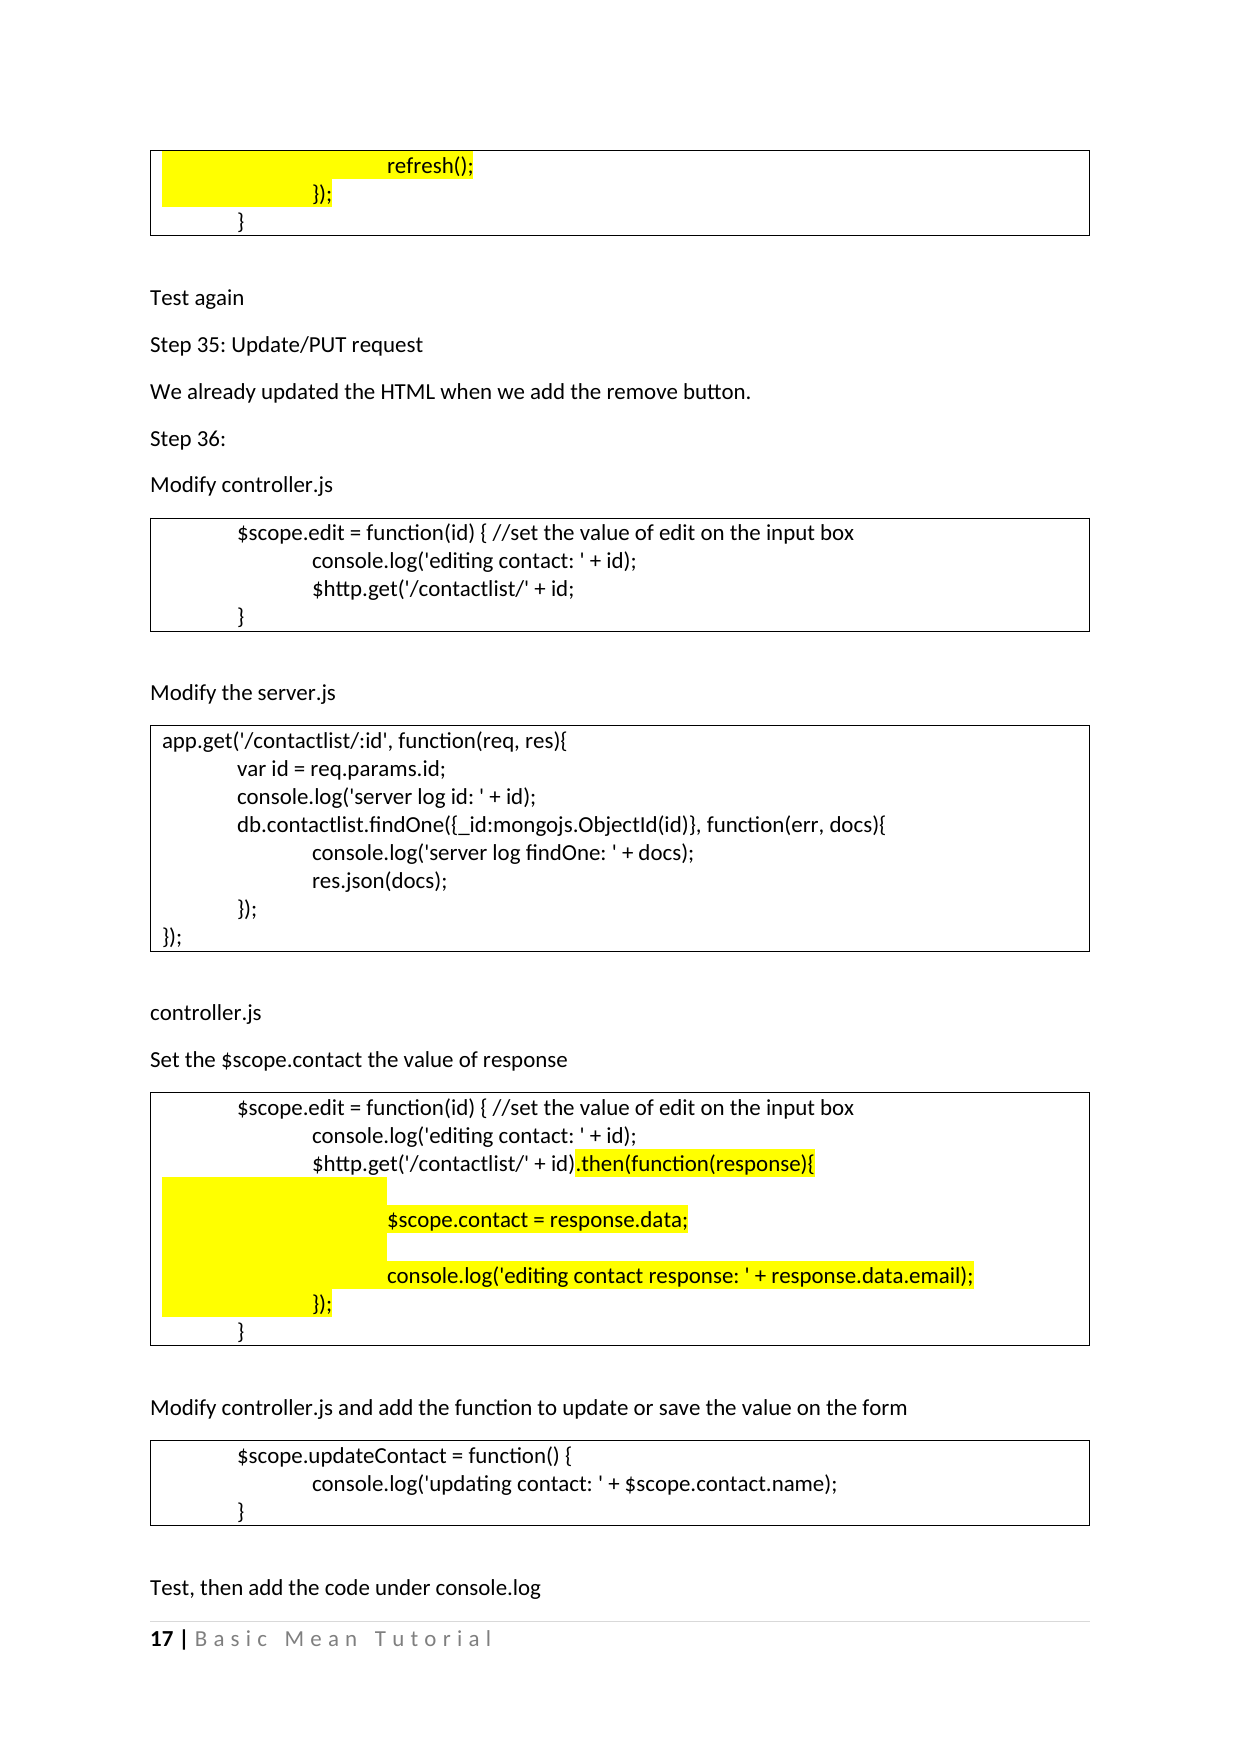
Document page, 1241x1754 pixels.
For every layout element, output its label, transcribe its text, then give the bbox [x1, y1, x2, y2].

table_header app.get('/contactlist/:id', function(req, res){ var id = req.params.id; console.log('server log id: ' + id); db.contactlist.findOne({_id:mongojs.ObjectId(id)}, function(err, docs){ console.log('server log findOne: ' + docs); res.json(docs); }); }); [151, 726, 1089, 951]
table_header $scope.edit = function(id) { //set the value of edit on the input box console.log('editing contact: ' + id); $http.get('/contactlist/' + id; } [151, 519, 1089, 631]
text Set the $scope.contact the value of response [150, 1045, 1090, 1073]
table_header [151, 151, 1089, 235]
text Test, then add the code under console.log [150, 1573, 1090, 1601]
text Modify controller.js [150, 471, 1090, 498]
text Test again [150, 283, 1090, 311]
text Modify the server.js [150, 678, 1090, 706]
text We already updated the HTML when we add the remove button. [150, 377, 1090, 405]
table_header $scope.updateContact = function() { console.log('updating contact: ' + $scope.contact.name); } [151, 1441, 1089, 1525]
text Step 35: Update/PUT request [150, 330, 1090, 358]
text Modify controller.js and add the function to update or save the value on the form [150, 1393, 1090, 1421]
text controller.js [150, 998, 1090, 1026]
table_header $scope.edit = function(id) { //set the value of edit on the input box console.log('editing contact: ' + id); $http.get('/contactlist/' + id).then(function(response){ $scope.contact = response.data; console.log('editing contact response: ' + response.data.email); }); } [151, 1093, 1089, 1345]
text Step 36: [150, 424, 1090, 452]
